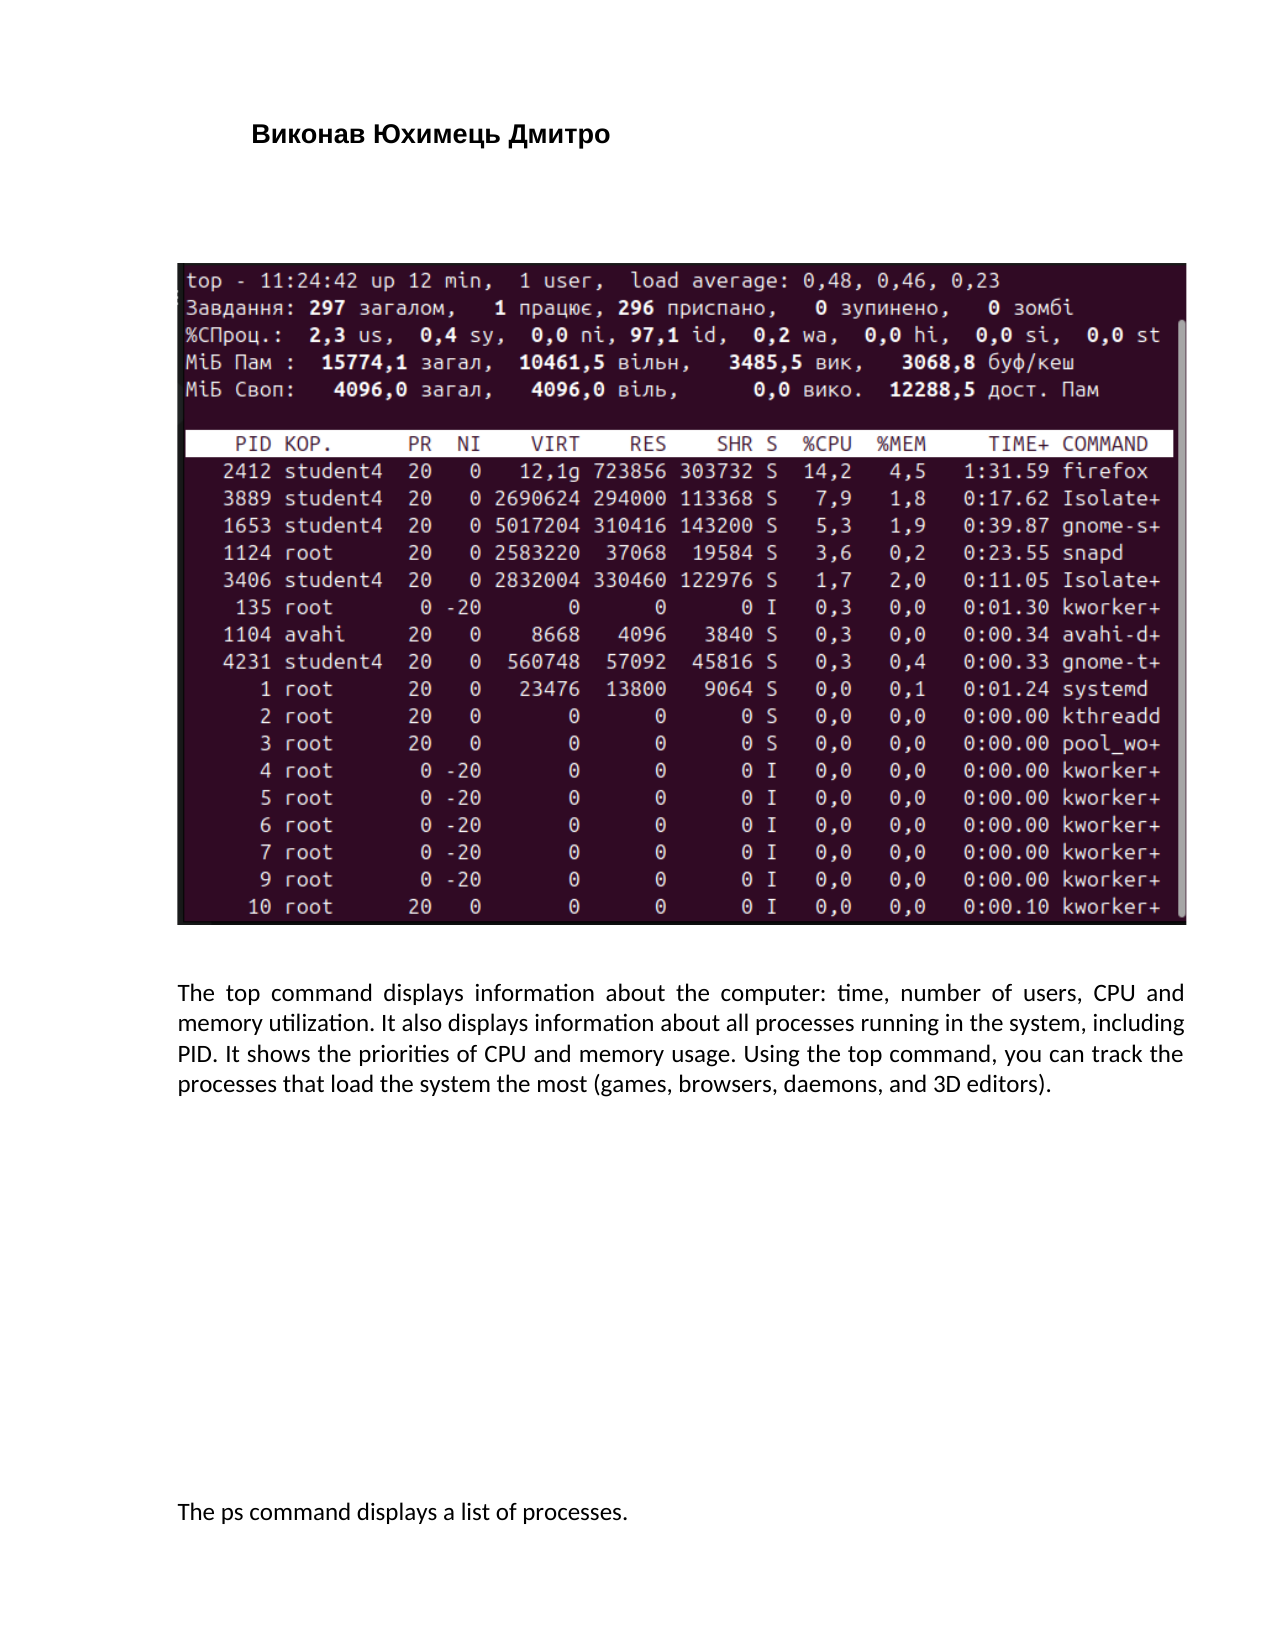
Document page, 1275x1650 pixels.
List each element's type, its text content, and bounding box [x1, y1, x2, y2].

text Виконав Юхимець Дмитро [177, 118, 1186, 149]
text The top command displays information about the computer: time, number of users, CPU and memory utilization. It also displays information about all processes running in the system, including PID. It shows the priorities of CPU and memory usage. Using the top command, you can track the processes that load the system the most (games, browsers, daemons, and 3D editors). [177, 977, 1186, 1099]
picture [177, 263, 1187, 925]
text The ps command displays a list of processes. [177, 1496, 1186, 1526]
